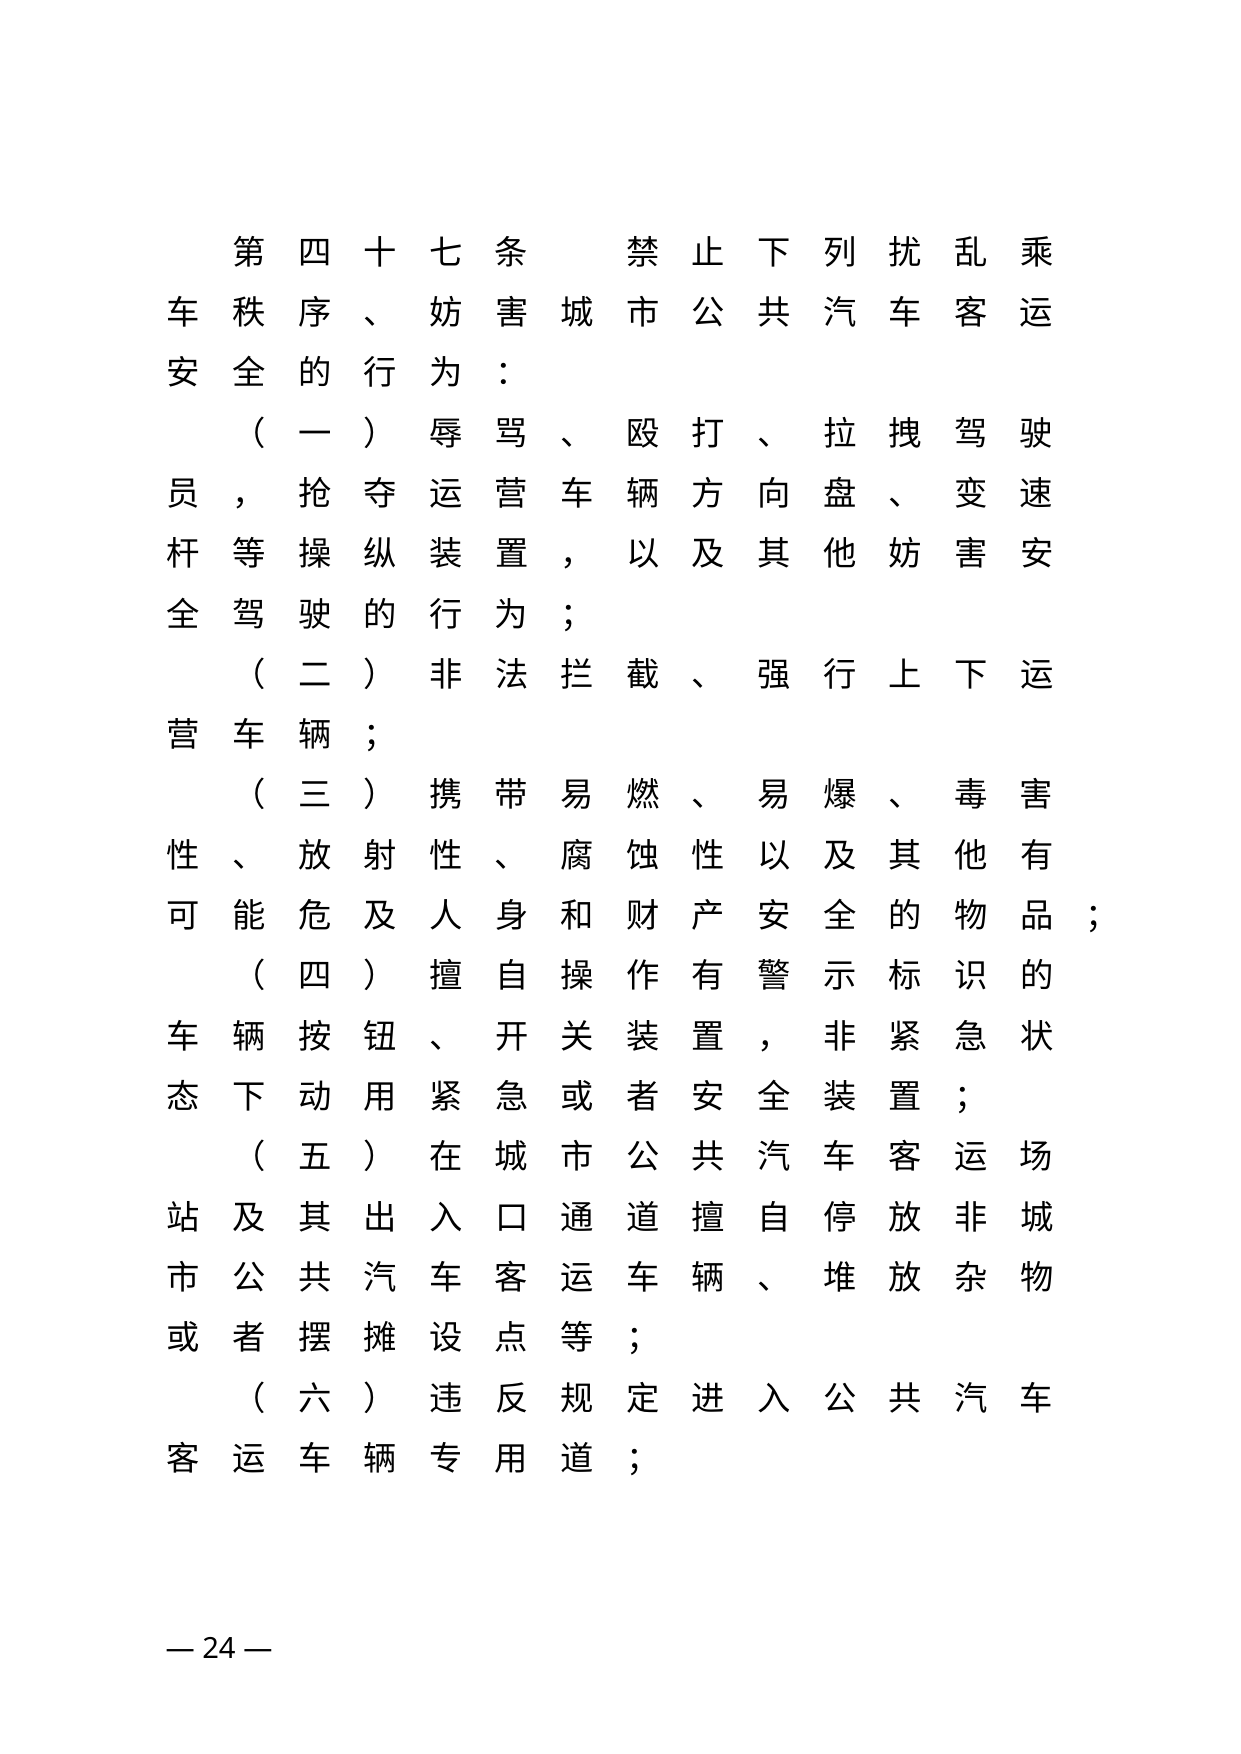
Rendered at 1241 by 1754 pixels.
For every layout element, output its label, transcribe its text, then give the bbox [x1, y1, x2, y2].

text （六）违反规定进入公共汽车客运车辆专用道； [167, 1365, 1085, 1486]
text 第四十七条 禁止下列扰乱乘车秩序、妨害城市公共汽车客运安全的行为： [167, 219, 1085, 400]
text （二）非法拦截、强行上下运营车辆； [167, 642, 1085, 762]
text （五）在城市公共汽车客运场站及其出入口通道擅自停放非城市公共汽车客运车辆、堆放杂物或者摆摊设点等； [167, 1124, 1085, 1365]
text （四）擅自操作有警示标识的车辆按钮、开关装置，非紧急状态下动用紧急或者安全装置； [167, 943, 1085, 1124]
text （三）携带易燃、易爆、毒害性、放射性、腐蚀性以及其他有可能危及人身和财产安全的物品； [167, 762, 1085, 943]
text （一）辱骂、殴打、拉拽驾驶员，抢夺运营车辆方向盘、变速杆等操纵装置，以及其他妨害安全驾驶的行为； [167, 400, 1085, 642]
